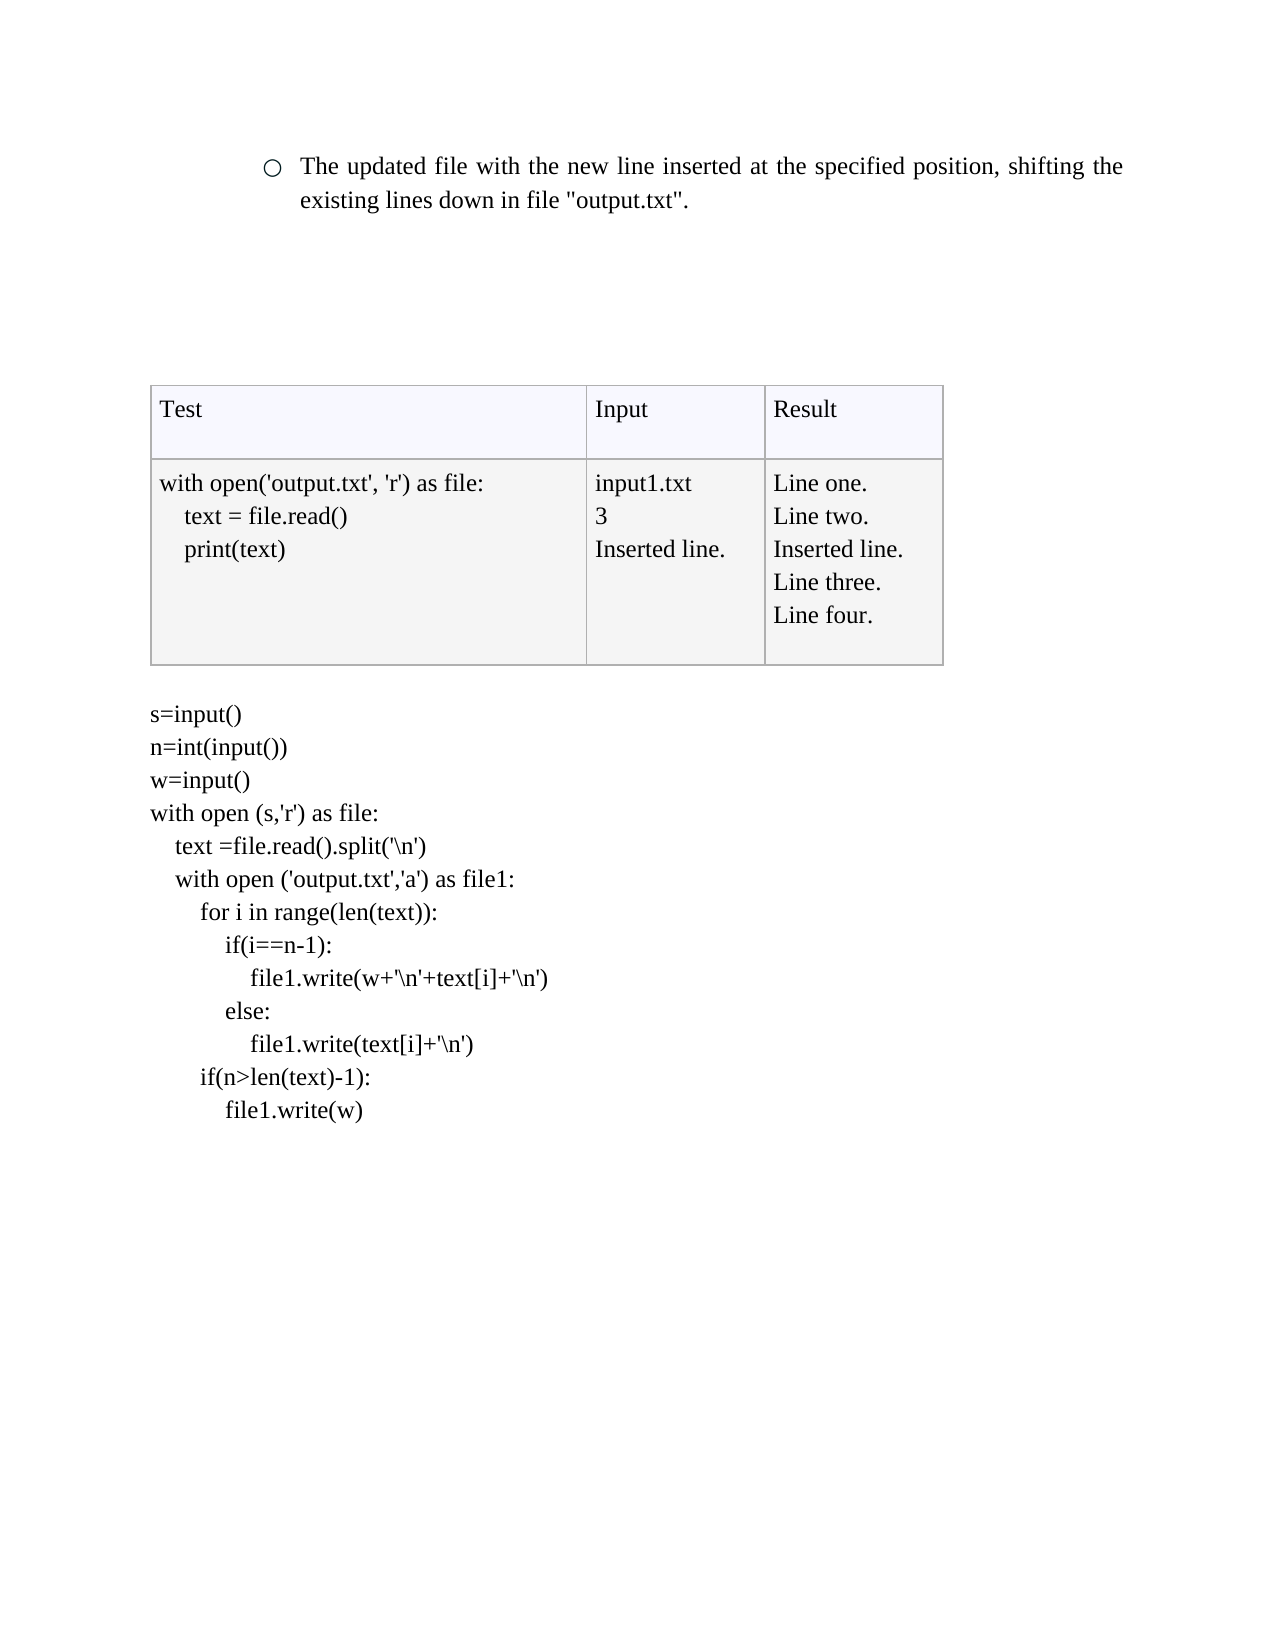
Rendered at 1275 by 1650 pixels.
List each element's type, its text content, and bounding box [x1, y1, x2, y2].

table_header Input [587, 386, 764, 458]
text text =file.read().split('\n') [150, 831, 1125, 859]
text if(n>len(text)-1): [150, 1062, 1125, 1091]
text for i in range(len(text)): [150, 897, 1125, 926]
text file1.write(text[i]+'\n') [150, 1029, 1125, 1058]
text with open ('output.txt','a') as file1: [150, 864, 1125, 892]
table_cell with open('output.txt', 'r') as file: text = file.read() print(text) [152, 460, 586, 664]
list The updated file with the new line inserted at the specified position, shifting the existing lines down in file "output.txt". [262, 150, 1125, 214]
text if(i==n-1): [150, 930, 1125, 958]
text n=int(input()) [150, 732, 1125, 760]
text with open (s,'r') as file: [150, 798, 1125, 826]
text s=input() [150, 699, 1125, 727]
text else: [150, 996, 1125, 1024]
text w=input() [150, 765, 1125, 793]
text file1.write(w) [150, 1095, 1125, 1124]
table_cell input1.txt 3 Inserted line. [587, 460, 764, 664]
table_header Test [152, 386, 586, 458]
text file1.write(w+'\n'+text[i]+'\n') [150, 963, 1125, 992]
table_header Result [766, 386, 942, 458]
table_cell Line one. Line two. Inserted line. Line three. Line four. [766, 460, 942, 664]
